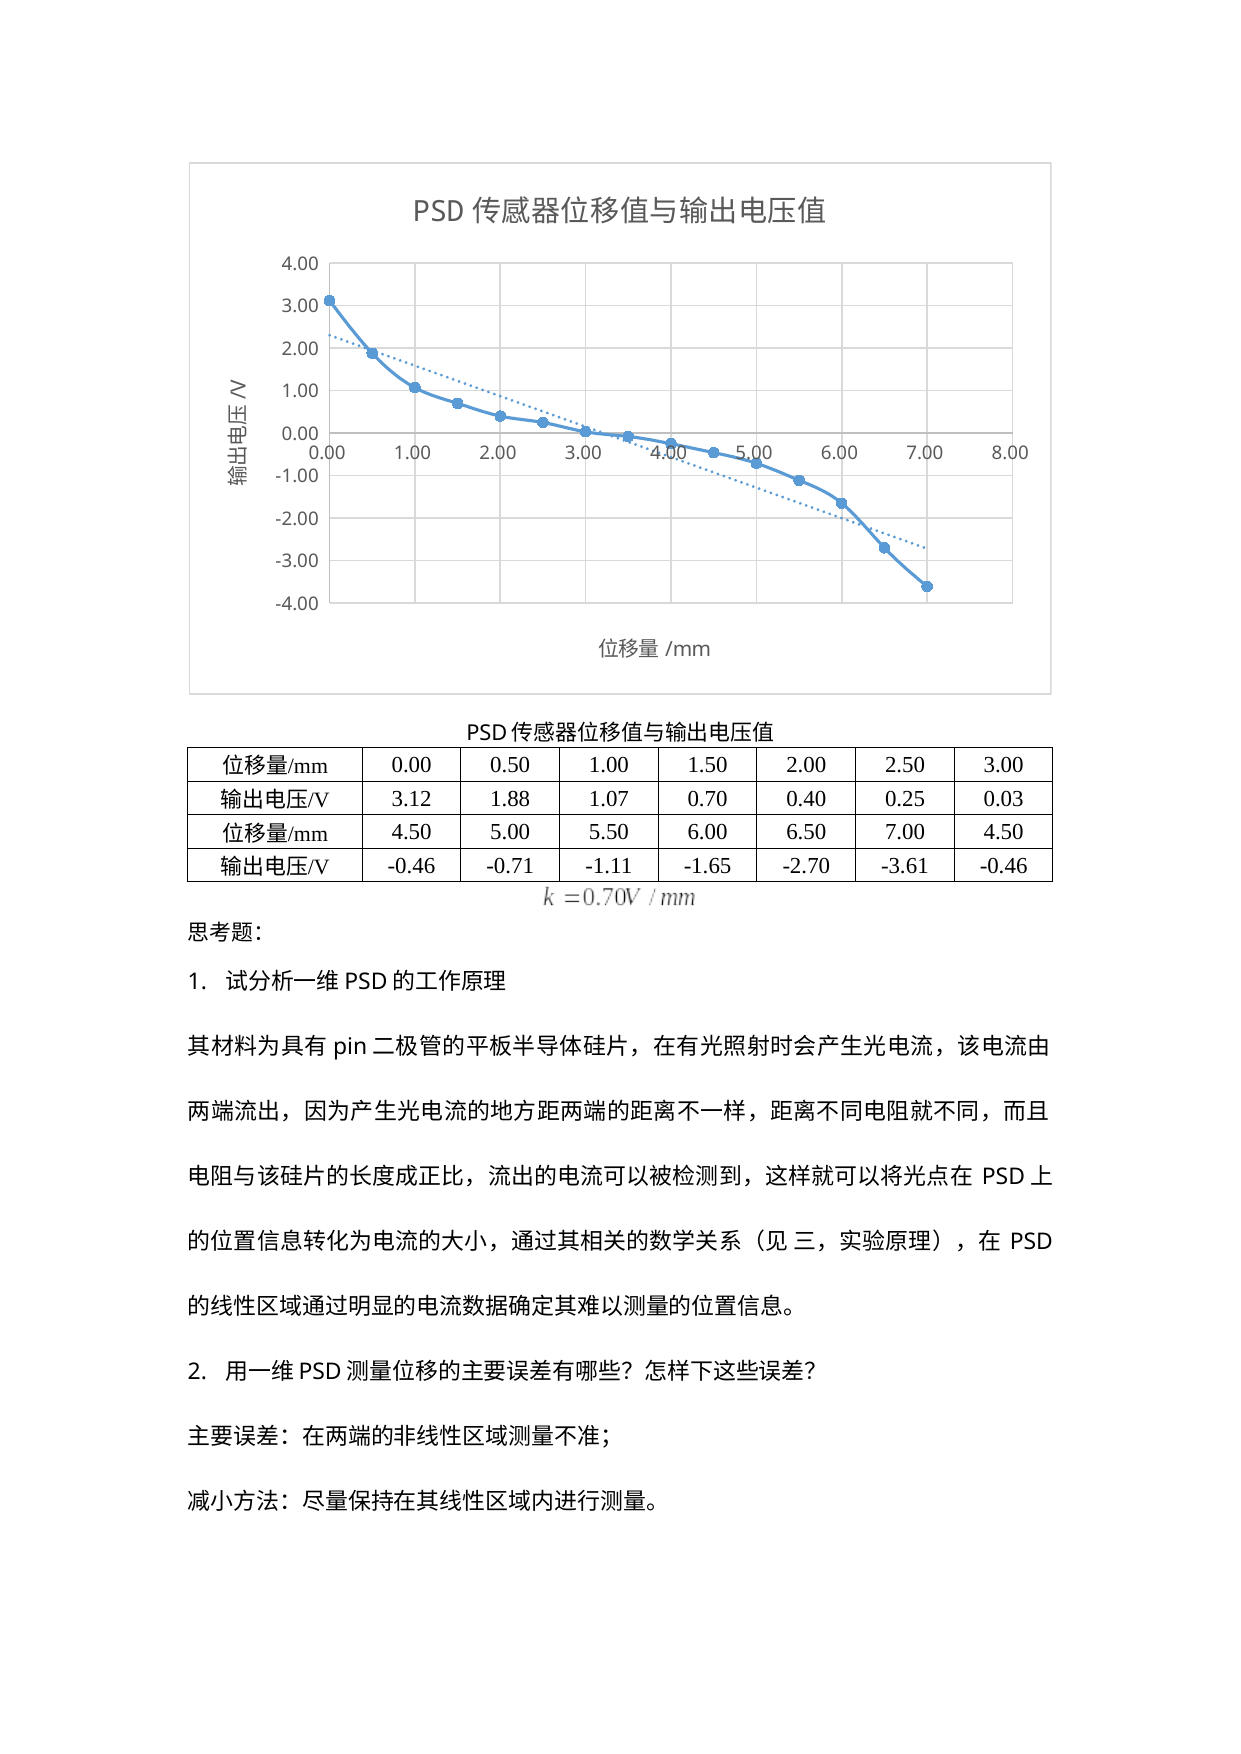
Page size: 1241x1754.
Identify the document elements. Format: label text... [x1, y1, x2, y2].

table_cell -0.46 [955, 849, 1052, 881]
table_header 3.00 [955, 748, 1052, 781]
table_cell -0.46 [363, 849, 460, 881]
text 其材料为具有pin二极管的平板半导体硅片，在有光照射时会产生光电流，该电流由两端流出，因为产生光电流的地方距两端的距离不一样，距离不同电阻就不同，而且电阻与该硅片的长度成正比，流出的电流可以被检测到，这样就可以将光点在PSD上的位置信息转化为电流的大小，通过其相关的数学关系（见 三，实验原理），在PSD的线性区域通过明显的电流数据确定其难以测量的位置信息。 [187, 1012, 1053, 1337]
table_header 0.00 [363, 748, 460, 781]
text 主要误差：在两端的非线性区域测量不准； [187, 1402, 1053, 1467]
list 用一维PSD测量位移的主要误差有哪些？怎样下这些误差？ [187, 1337, 1053, 1402]
table_cell 0.70 [659, 782, 756, 814]
table_cell -1.11 [560, 849, 658, 881]
table_cell -1.65 [659, 849, 756, 881]
table_header 1.50 [659, 748, 756, 781]
table_cell 0.25 [856, 782, 954, 814]
table_cell 0.03 [955, 782, 1052, 814]
table_cell 输出电压/V [188, 849, 362, 881]
table_header 1.00 [560, 748, 658, 781]
table_cell 0.40 [757, 782, 855, 814]
table_cell 4.50 [955, 815, 1052, 848]
table_header 位移量/mm [188, 748, 362, 781]
table_cell 6.00 [659, 815, 756, 848]
text PSD传感器位移值与输出电压值 [187, 714, 1053, 747]
table_header 0.50 [461, 748, 559, 781]
table_cell 3.12 [363, 782, 460, 814]
table_header 2.00 [757, 748, 855, 781]
table_cell 位移量/mm [188, 815, 362, 848]
table_cell -0.71 [461, 849, 559, 881]
table_cell 5.00 [461, 815, 559, 848]
table_cell 1.88 [461, 782, 559, 814]
table_cell -2.70 [757, 849, 855, 881]
table_cell -3.61 [856, 849, 954, 881]
table_header 2.50 [856, 748, 954, 781]
text 思考题： [187, 915, 1053, 947]
table_cell 输出电压/V [188, 782, 362, 814]
table_cell 6.50 [757, 815, 855, 848]
table_cell 7.00 [856, 815, 954, 848]
list 试分析一维PSD的工作原理 [187, 947, 1053, 1012]
table_cell 5.50 [560, 815, 658, 848]
text 减小方法：尽量保持在其线性区域内进行测量。 [187, 1467, 1053, 1532]
table_cell 4.50 [363, 815, 460, 848]
table_cell 1.07 [560, 782, 658, 814]
